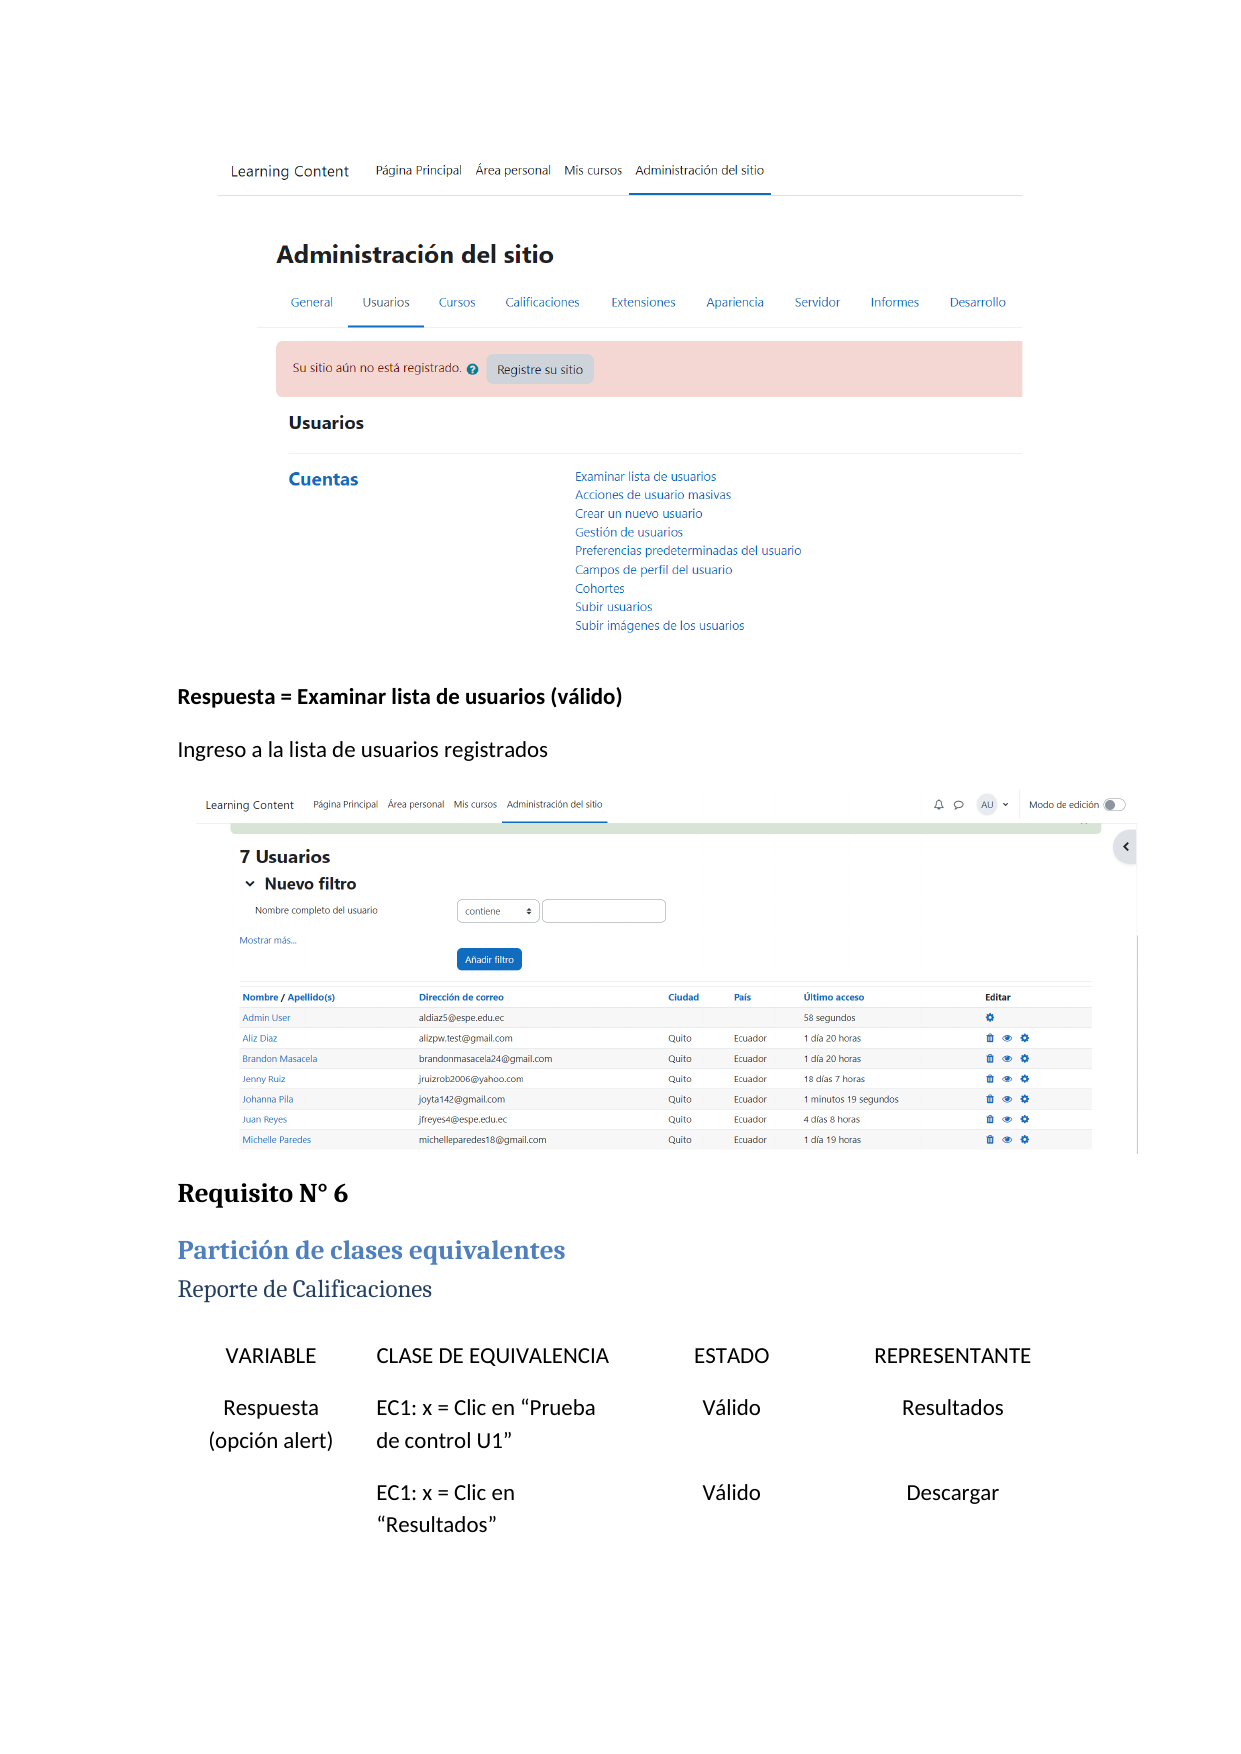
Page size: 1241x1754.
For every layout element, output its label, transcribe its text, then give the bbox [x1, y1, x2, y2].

table_cell EC1: x = Clic en “Resultados” [365, 1479, 621, 1563]
table_cell Descargar [842, 1479, 1063, 1563]
table_header ESTADO [621, 1341, 842, 1393]
text Requisito N° 6 [177, 1178, 1063, 1209]
text Reporte de Calificaciones [177, 1274, 1063, 1303]
table_cell Resultados [842, 1394, 1063, 1478]
text Ingreso a la lista de usuarios registrados [177, 735, 1063, 763]
table_header REPRESENTANTE [842, 1341, 1063, 1393]
table_cell Válido [621, 1479, 842, 1563]
table_cell EC1: x = Clic en “Prueba de control U1” [365, 1394, 621, 1478]
table_header CLASE DE EQUIVALENCIA [365, 1341, 621, 1393]
text Partición de clases equivalentes [177, 1235, 1063, 1266]
text Respuesta = Examinar lista de usuarios (válido) [177, 682, 1063, 710]
table_cell Válido [621, 1394, 842, 1478]
table_cell Respuesta (opción alert) [177, 1394, 365, 1563]
table_header VARIABLE [177, 1341, 365, 1393]
